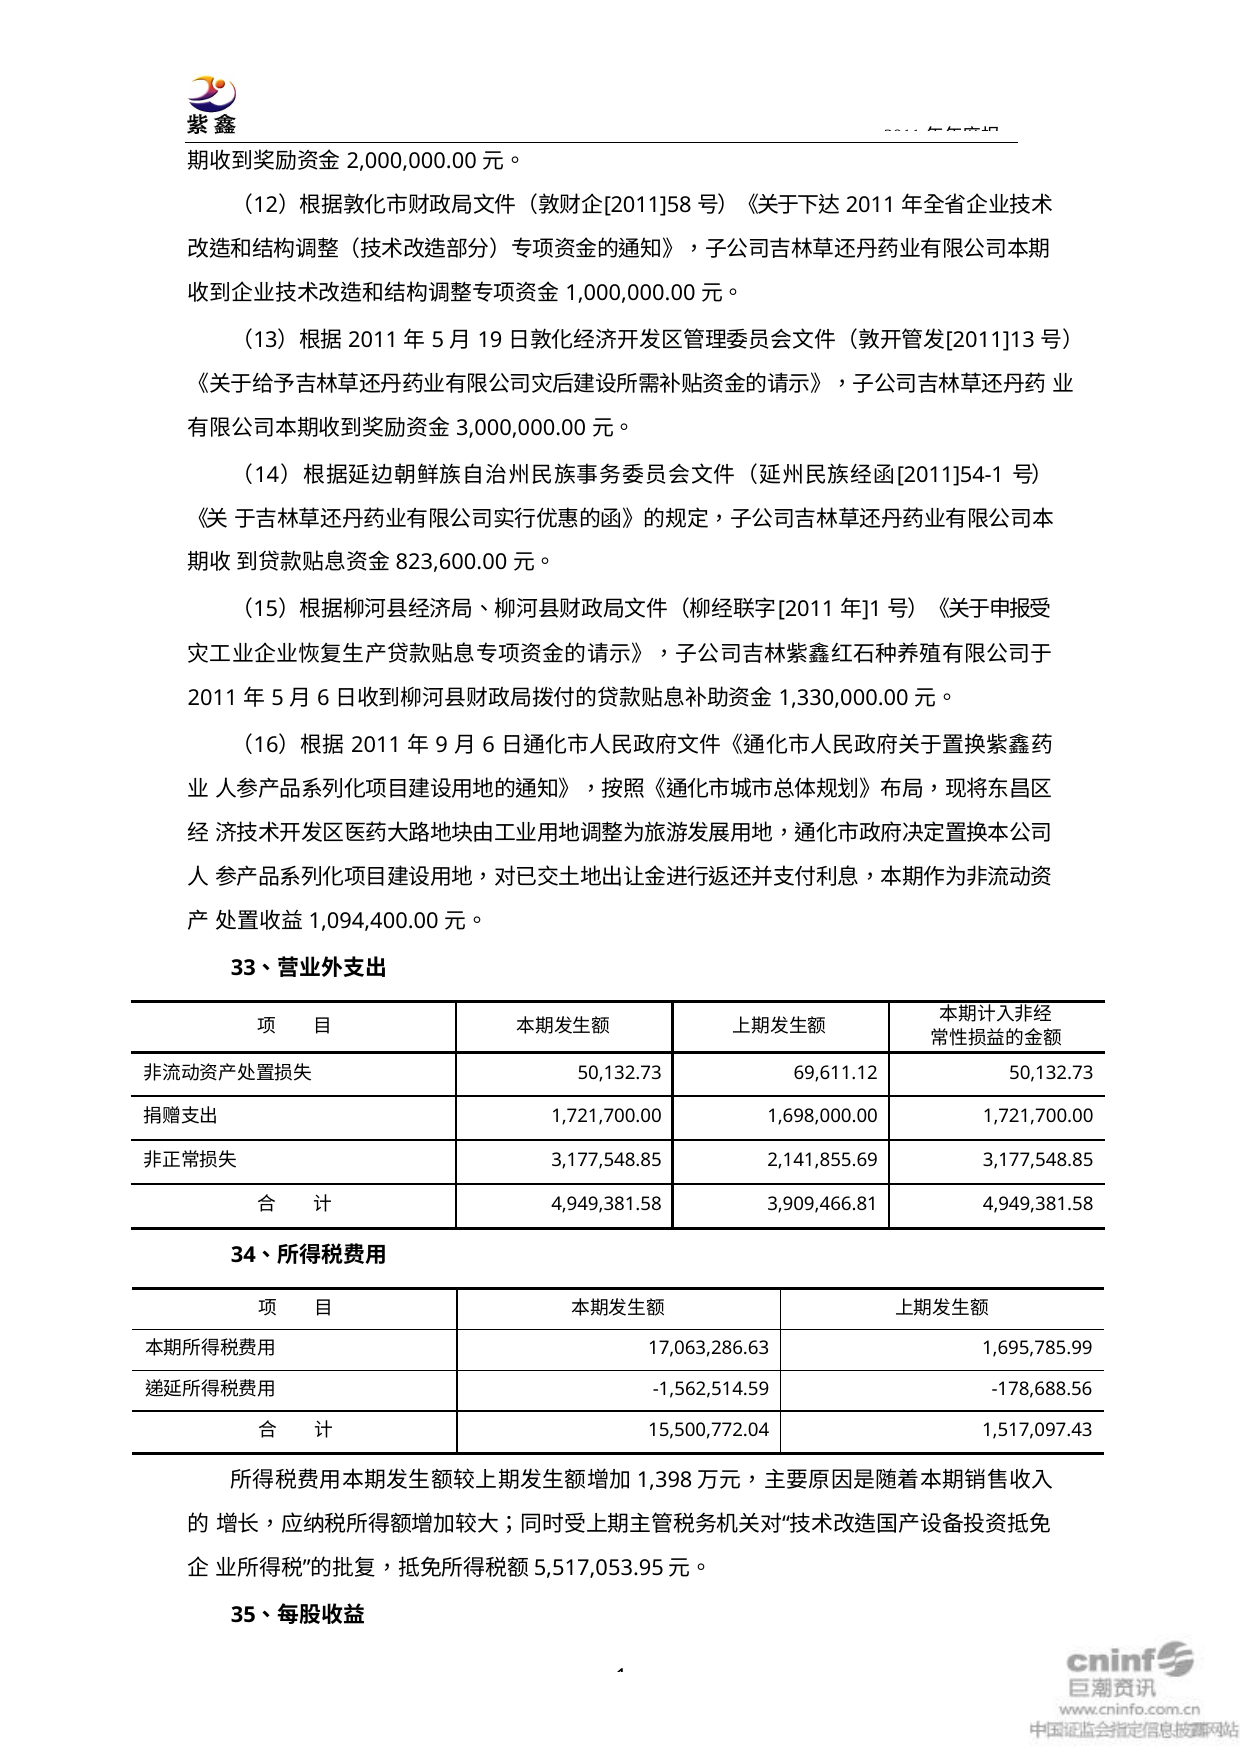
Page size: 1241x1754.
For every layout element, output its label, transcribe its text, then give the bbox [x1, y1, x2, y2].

picture [1029, 1633, 1241, 1754]
text （13）根据 2011 年 5 月 19 日敦化经济开发区管理委员会文件（敦开管发[2011]13 号） [231, 324, 1091, 354]
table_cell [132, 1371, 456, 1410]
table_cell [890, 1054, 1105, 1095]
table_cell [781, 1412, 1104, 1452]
text 《关于给予吉林草还丹药业有限公司灾后建设所需补贴资金的请示》，子公司吉林草还丹药 业有限公司本期收到奖励资金 3,000,000.00 元。 [187, 368, 1091, 441]
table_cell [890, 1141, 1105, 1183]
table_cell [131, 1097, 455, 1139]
text （12）根据敦化市财政局文件（敦财企[2011]58 号）《关于下达 2011 年全省企业技术 改造和结构调整（技术改造部分）专项资金的通知》，子公司吉林草还丹药业有限公司本期 收到企业技术改造和结构调整专项资金 1,000,000.00 元。 [187, 189, 1054, 307]
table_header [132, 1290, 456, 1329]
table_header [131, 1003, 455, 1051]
text 33、营业外支出 [231, 952, 1091, 982]
text 34、所得税费用 [231, 1239, 1091, 1269]
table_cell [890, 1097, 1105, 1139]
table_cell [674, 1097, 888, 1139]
text （16）根据 2011 年 9 月 6 日通化市人民政府文件《通化市人民政府关于置换紫鑫药业 人参产品系列化项目建设用地的通知》，按照《通化市城市总体规划》布局，现将东昌区经 济技术开发区医药大路地块由工业用地调整为旅游发展用地，通化市政府决定置换本公司人 参产品系列化项目建设用地，对已交土地出让金进行返还并支付利息，本期作为非流动资产 处置收益 1,094,400.00 元。 [187, 729, 1055, 935]
picture [187, 74, 237, 134]
text （15）根据柳河县经济局、柳河县财政局文件（柳经联字[2011 年]1 号）《关于申报受 灾工业企业恢复生产贷款贴息专项资金的请示》，子公司吉林紫鑫红石种养殖有限公司于 2011 年 5 月 6 日收到柳河县财政局拨付的贷款贴息补助资金 1,330,000.00 元。 [187, 593, 1054, 711]
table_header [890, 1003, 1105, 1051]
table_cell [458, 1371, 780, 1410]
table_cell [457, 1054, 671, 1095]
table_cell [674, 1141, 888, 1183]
text 35、每股收益 [231, 1599, 1091, 1629]
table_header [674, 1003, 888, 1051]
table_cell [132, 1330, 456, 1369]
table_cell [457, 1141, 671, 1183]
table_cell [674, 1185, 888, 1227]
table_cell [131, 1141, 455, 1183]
text 所得税费用本期发生额较上期发生额增加1,398万元，主要原因是随着本期销售收入的 增长，应纳税所得额增加较大；同时受上期主管税务机关对“技术改造国产设备投资抵免企 业所得税”的批复，抵免所得税额5,517,053.95元。 [187, 1464, 1054, 1582]
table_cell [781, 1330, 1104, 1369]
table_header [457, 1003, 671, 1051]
text 期收到奖励资金 2,000,000.00 元。 [187, 145, 1091, 175]
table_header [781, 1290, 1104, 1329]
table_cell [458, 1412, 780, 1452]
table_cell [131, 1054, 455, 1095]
text （14）根据延边朝鲜族自治州民族事务委员会文件（延州民族经函[2011]54-1 号）《关 于吉林草还丹药业有限公司实行优惠的函》的规定，子公司吉林草还丹药业有限公司本期收 到贷款贴息资金 823,600.00 元。 [187, 459, 1054, 576]
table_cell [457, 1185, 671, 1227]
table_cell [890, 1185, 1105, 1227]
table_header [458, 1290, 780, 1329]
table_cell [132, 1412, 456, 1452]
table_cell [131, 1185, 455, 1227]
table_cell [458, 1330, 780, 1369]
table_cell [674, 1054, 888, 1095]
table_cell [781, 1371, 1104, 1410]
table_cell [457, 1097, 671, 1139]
